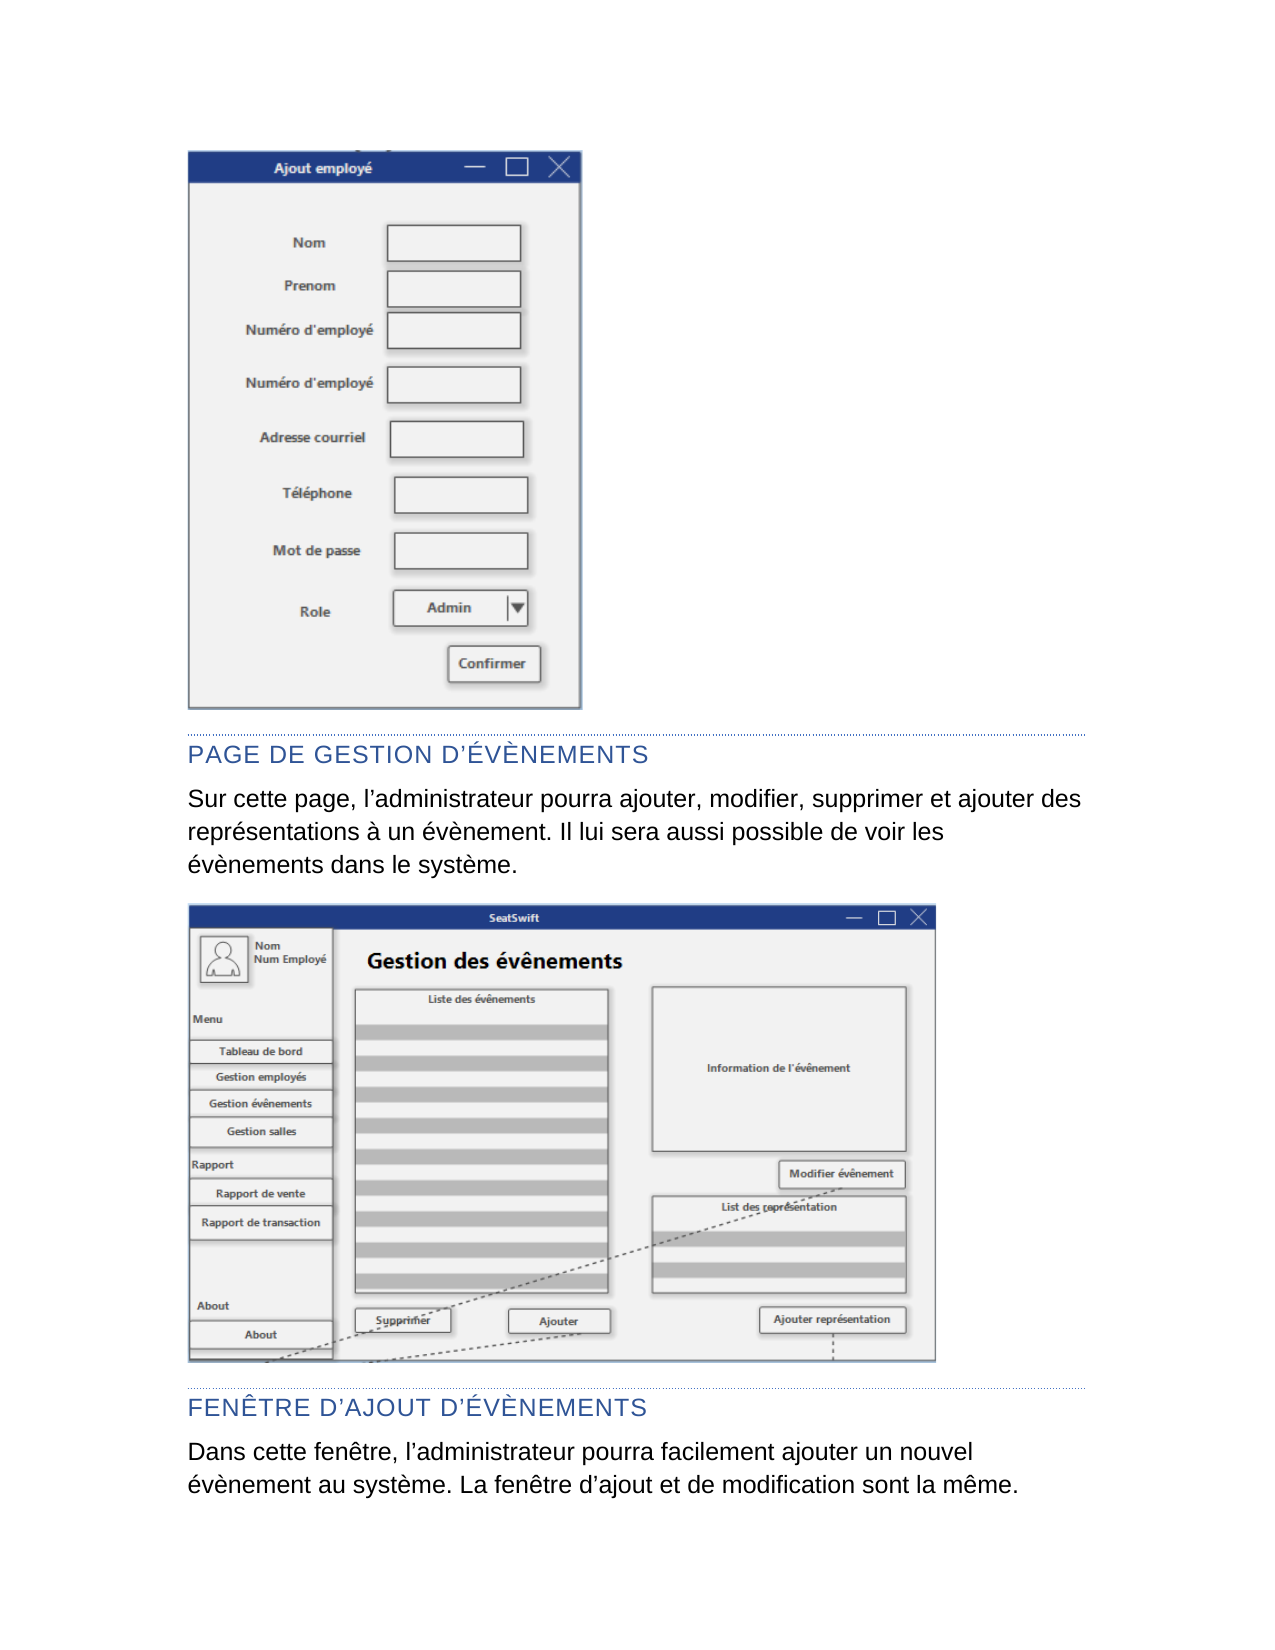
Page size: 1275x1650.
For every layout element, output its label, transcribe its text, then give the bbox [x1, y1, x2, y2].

picture [187, 903, 937, 1363]
picture [187, 150, 583, 710]
text Sur cette page, l’administrateur pourra ajouter, modifier, supprimer et ajouter des représentations à un évènement. Il lui sera aussi possible de voir les évènements dans le système. [187, 783, 1087, 878]
subtitle page de gestion d’évènements [187, 734, 1087, 769]
text Dans cette fenêtre, l’administrateur pourra facilement ajouter un nouvel évènement au système. La fenêtre d’ajout et de modification sont la même. [187, 1437, 1087, 1499]
subtitle Fenêtre d’ajout d’évènements [187, 1388, 1087, 1422]
